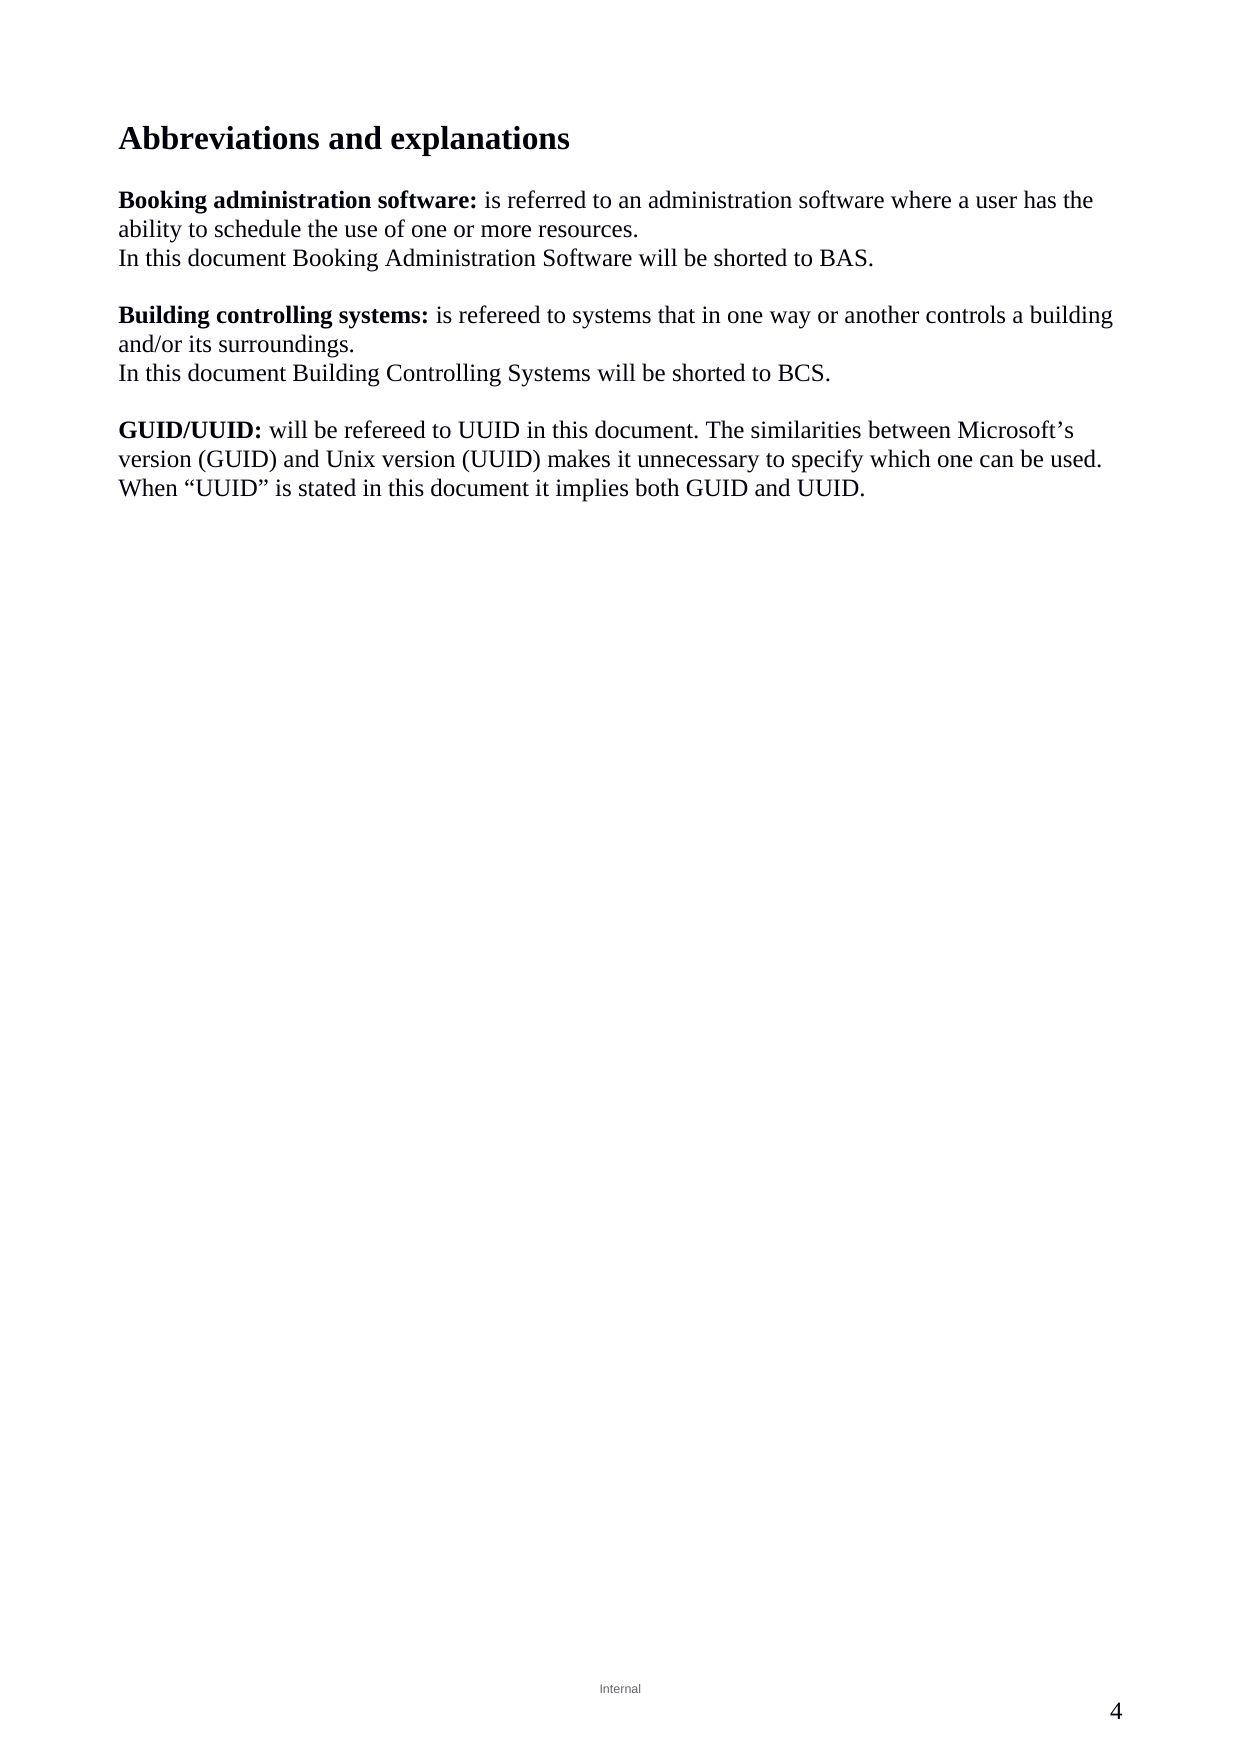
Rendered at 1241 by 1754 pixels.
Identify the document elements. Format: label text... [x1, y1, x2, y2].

text Building controlling systems: is refereed to systems that in one way or another controls a building and/or its surroundings. [118, 300, 1122, 358]
text Booking administration software: is referred to an administration software where a user has the ability to schedule the use of one or more resources. [118, 185, 1122, 243]
text In this document Building Controlling Systems will be shorted to BCS. [118, 358, 1122, 386]
text In this document Booking Administration Software will be shorted to BAS. [118, 243, 1122, 271]
text Abbreviations and explanations [118, 118, 1122, 156]
text GUID/UUID: will be refereed to UUID in this document. The similarities between Microsoft’s version (GUID) and Unix version (UUID) makes it unnecessary to specify which one can be used. When “UUID” is stated in this document it implies both GUID and UUID. [118, 415, 1122, 501]
